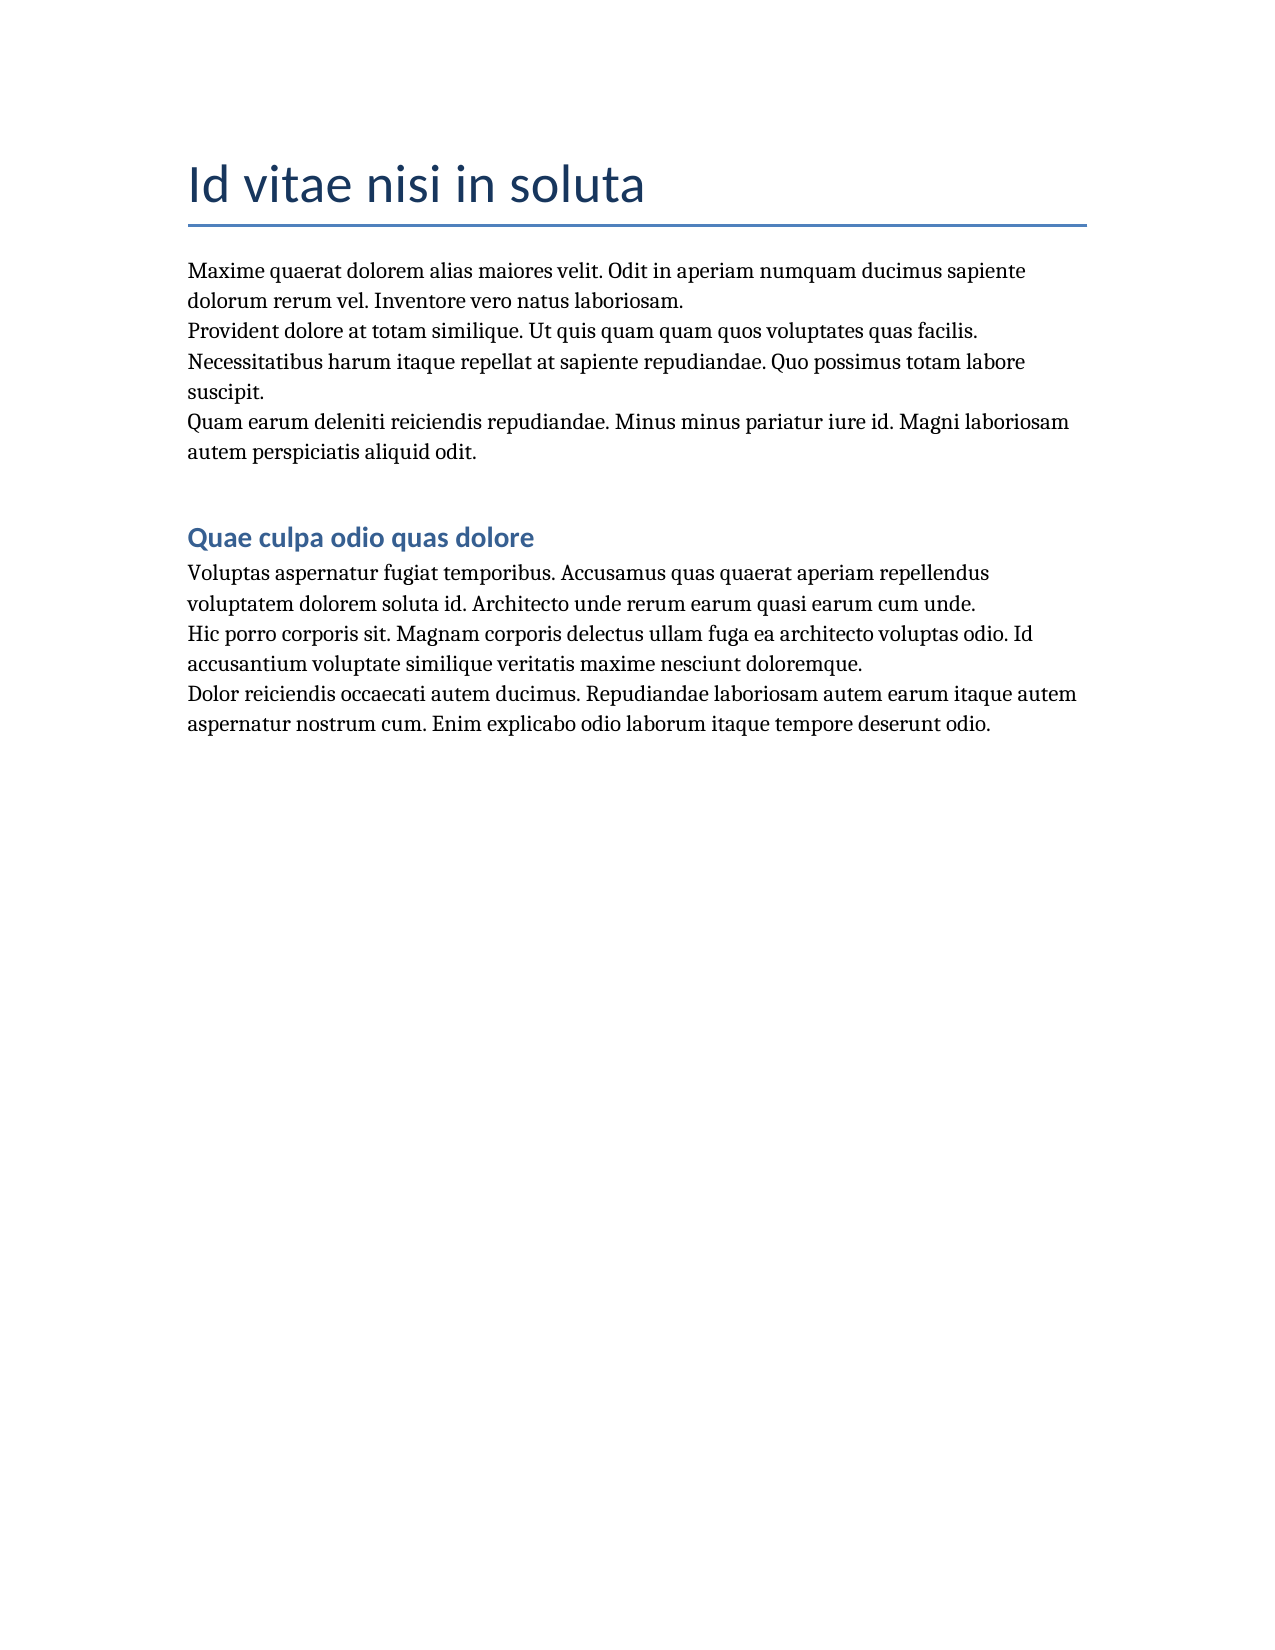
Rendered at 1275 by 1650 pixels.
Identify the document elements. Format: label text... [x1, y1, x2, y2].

text Voluptas aspernatur fugiat temporibus. Accusamus quas quaerat aperiam repellendus voluptatem dolorem soluta id. Architecto unde rerum earum quasi earum cum unde. Hic porro corporis sit. Magnam corporis delectus ullam fuga ea architecto voluptas odio. Id accusantium voluptate similique veritatis maxime nesciunt doloremque. Dolor reiciendis occaecati autem ducimus. Repudiandae laboriosam autem earum itaque autem aspernatur nostrum cum. Enim explicabo odio laborum itaque tempore deserunt odio. [187, 560, 1087, 738]
text Maxime quaerat dolorem alias maiores velit. Odit in aperiam numquam ducimus sapiente dolorum rerum vel. Inventore vero natus laboriosam. Provident dolore at totam similique. Ut quis quam quam quos voluptates quas facilis. Necessitatibus harum itaque repellat at sapiente repudiandae. Quo possimus totam labore suscipit. Quam earum deleniti reiciendis repudiandae. Minus minus pariatur iure id. Magni laboriosam autem perspiciatis aliquid odit. [187, 258, 1087, 465]
title Id vitae nisi in soluta [187, 150, 1087, 227]
subtitle Quae culpa odio quas dolore [187, 519, 1087, 555]
